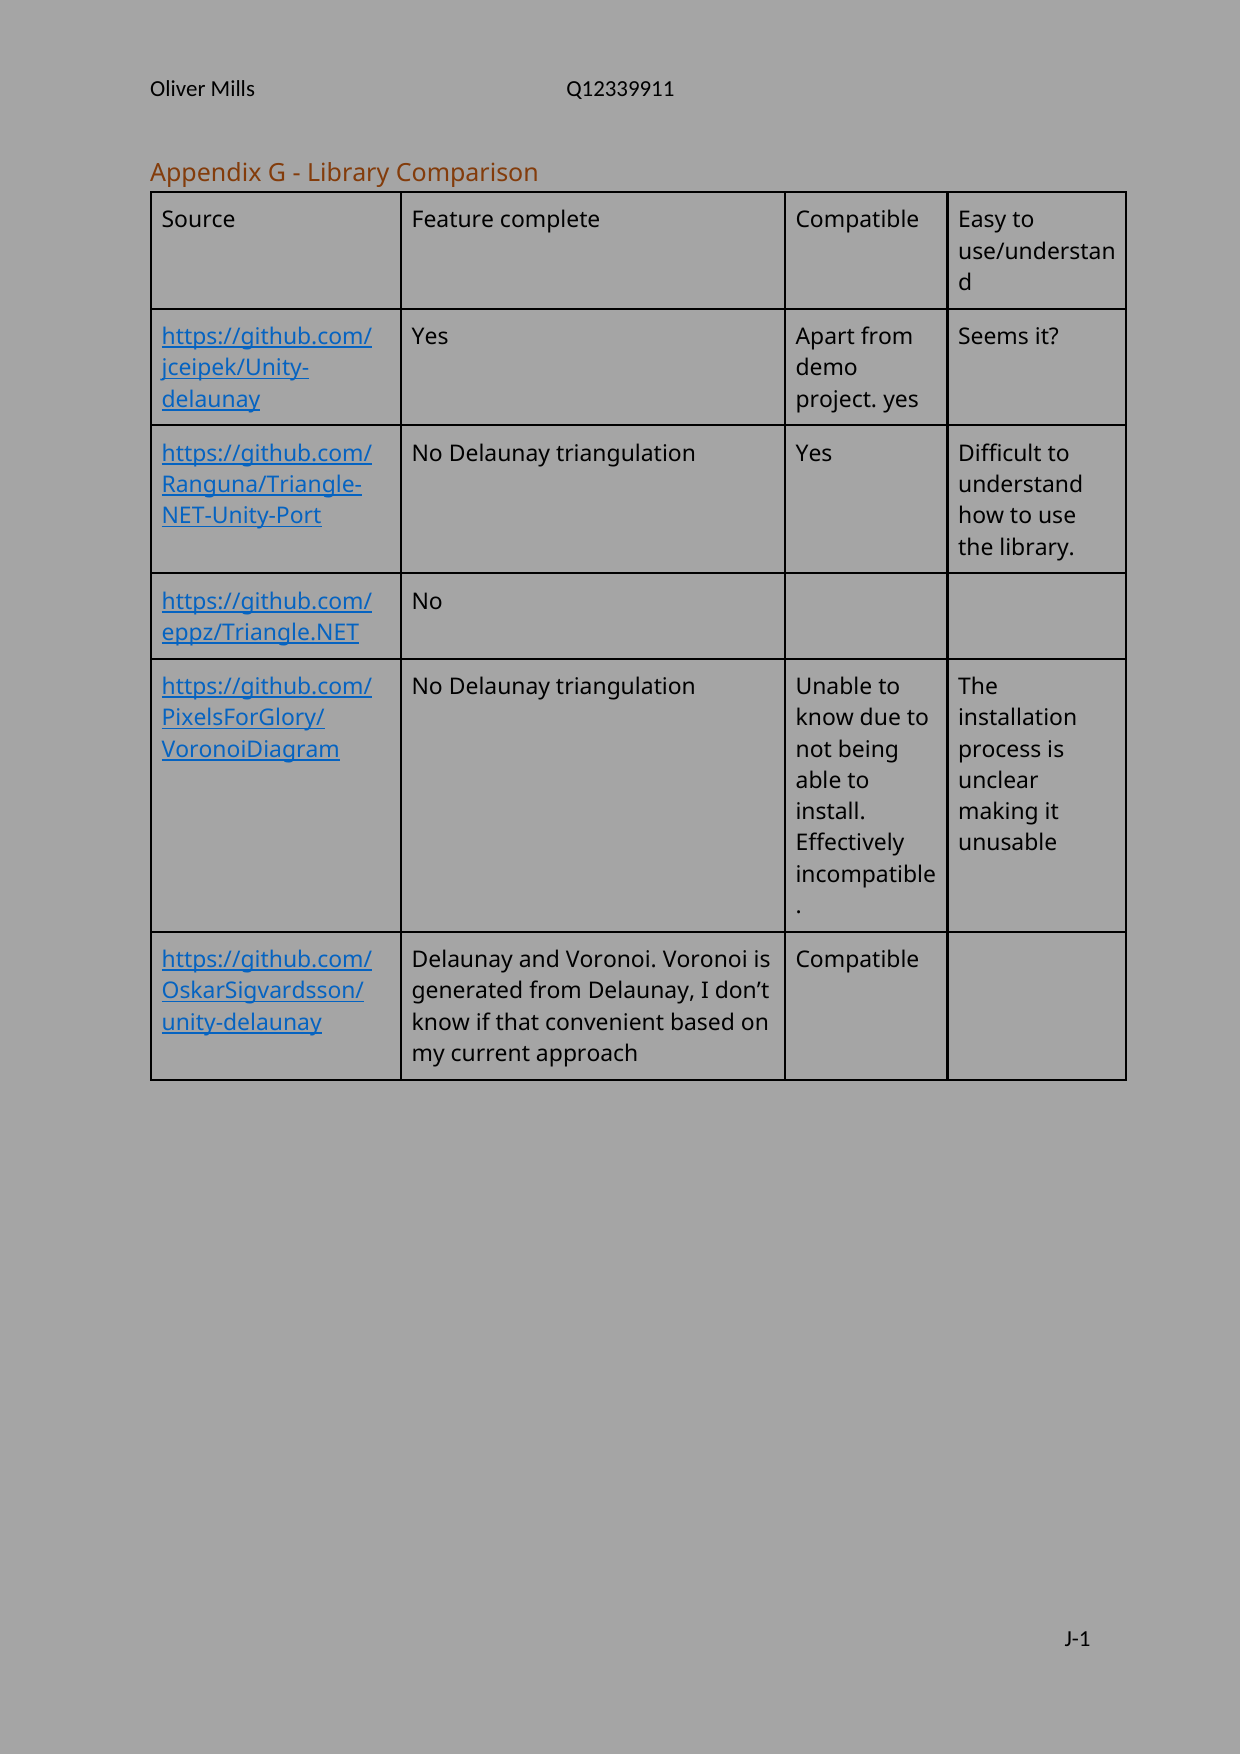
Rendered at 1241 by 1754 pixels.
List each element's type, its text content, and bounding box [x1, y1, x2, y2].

table_cell Yes [402, 310, 784, 424]
table_header Source [152, 193, 400, 308]
table_cell https://github.com/eppz/Triangle.NET [152, 574, 400, 658]
table_cell [949, 574, 1125, 658]
table_cell https://github.com/PixelsForGlory/VoronoiDiagram [152, 660, 400, 931]
table_cell No Delaunay triangulation [402, 660, 784, 931]
table_cell No Delaunay triangulation [402, 426, 784, 572]
table_header Easy to use/understand [949, 193, 1125, 308]
table_cell The installation process is unclear making it unusable [949, 660, 1125, 931]
table_cell Delaunay and Voronoi. Voronoi is generated from Delaunay, I don’t know if that convenient based on my current approach [402, 933, 784, 1078]
table_cell https://github.com/jceipek/Unity-delaunay [152, 310, 400, 424]
table_cell Apart from demo project. yes [786, 310, 946, 424]
table_cell https://github.com/Ranguna/Triangle-NET-Unity-Port [152, 426, 400, 572]
table_cell Yes [786, 426, 946, 572]
table_header Compatible [786, 193, 946, 308]
table_cell Difficult to understand how to use the library. [949, 426, 1125, 572]
table_header Feature complete [402, 193, 784, 308]
table_cell Compatible [786, 933, 946, 1078]
table_cell Unable to know due to not being able to install. Effectively incompatible. [786, 660, 946, 931]
table_cell [786, 574, 946, 658]
table_cell [949, 933, 1125, 1078]
subtitle Appendix G - Library Comparison [150, 154, 1090, 188]
table_cell https://github.com/OskarSigvardsson/unity-delaunay [152, 933, 400, 1078]
table_cell Seems it? [949, 310, 1125, 424]
table_cell No [402, 574, 784, 658]
